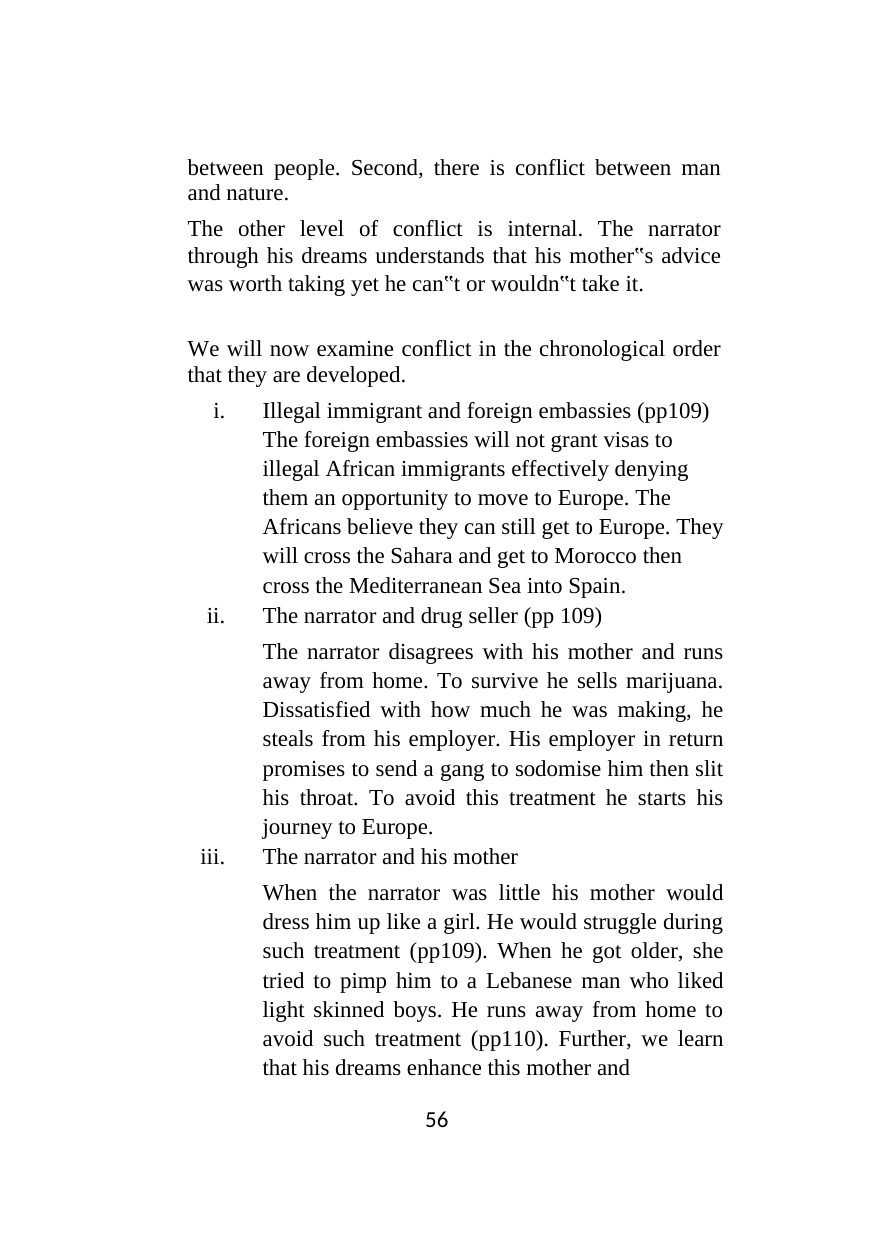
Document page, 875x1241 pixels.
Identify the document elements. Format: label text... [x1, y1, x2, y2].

text between people. Second, there is conflict between man and nature. [187, 154, 722, 206]
text 56 [425, 1105, 724, 1133]
text The other level of conflict is internal. The narrator through his dreams understands that his mother‟s advice was worth taking yet he can‟t or wouldn‟t take it. [187, 215, 722, 296]
list Illegal immigrant and foreign embassies (pp109) The foreign embassies will not grant visas to illegal African immigrants effectively denying them an opportunity to move to Europe. The Africans believe they can still get to Europe. They will cross the Sahara and get to Morocco then cross the Mediterranean Sea into Spain. [213, 397, 724, 598]
text The narrator disagrees with his mother and runs away from home. To survive he sells marijuana. Dissatisfied with how much he was making, he steals from his employer. His employer in return promises to send a gang to sodomise him then slit his throat. To avoid this treatment he starts his journey to Europe. [262, 638, 724, 839]
text When the narrator was little his mother would dress him up like a girl. He would struggle during such treatment (pp109). When he got older, she tried to pimp him to a Lebanese man who liked light skinned boys. He runs away from home to avoid such treatment (pp110). Further, we learn that his dreams enhance this mother and [262, 879, 724, 1081]
text We will now examine conflict in the chronological order that they are developed. [187, 336, 722, 387]
list The narrator and drug seller (pp 109) [207, 602, 724, 628]
list The narrator and his mother [200, 843, 724, 869]
